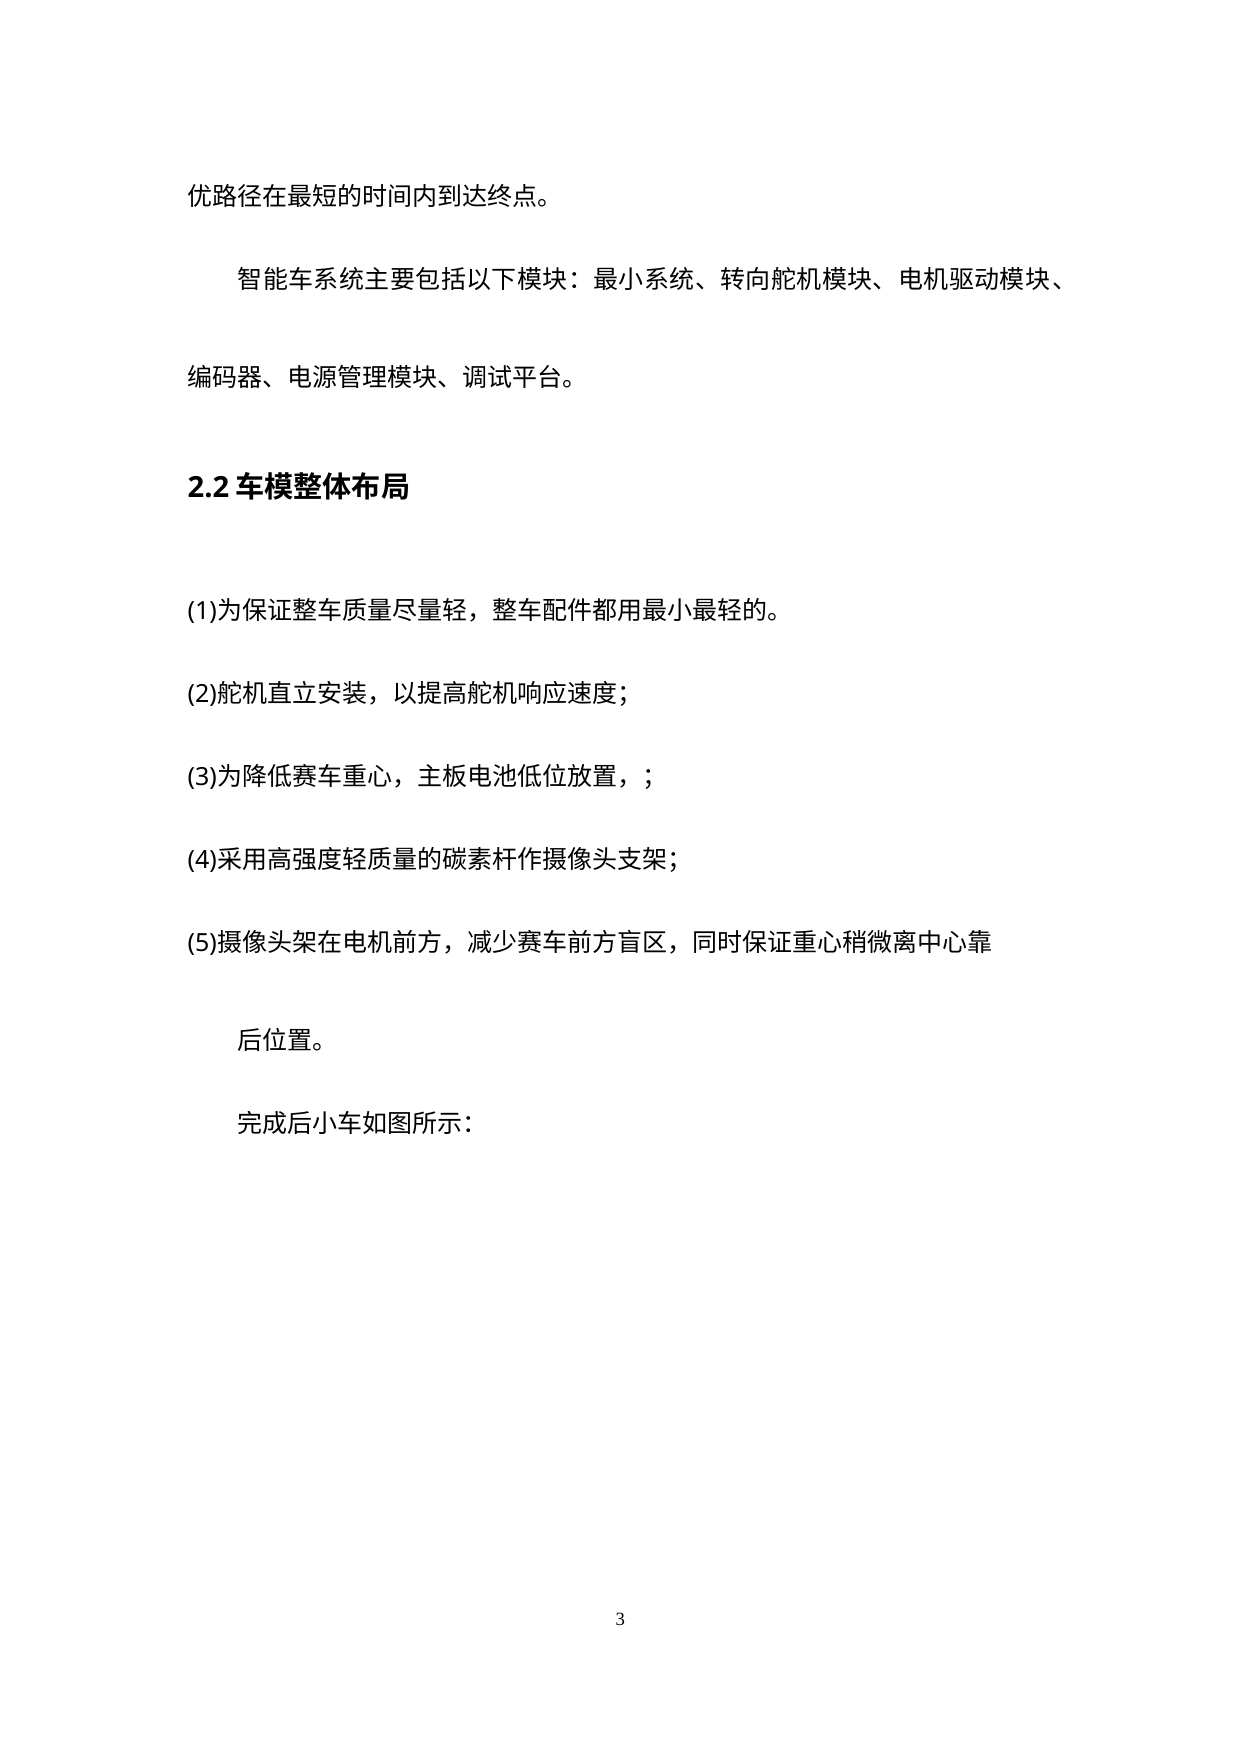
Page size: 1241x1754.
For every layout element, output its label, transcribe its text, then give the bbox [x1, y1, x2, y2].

text (1)为保证整车质量尽量轻，整车配件都用最小最轻的。 [187, 576, 993, 641]
text (4)采用高强度轻质量的碳素杆作摄像头支架； [187, 825, 993, 890]
subtitle 2.2车模整体布局 [187, 453, 1053, 518]
text (5)摄像头架在电机前方，减少赛车前方盲区，同时保证重心稍微离中心靠后位置。 [187, 908, 993, 1071]
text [187, 162, 1053, 227]
text 完成后小车如图所示： [187, 1089, 993, 1154]
text 智能车系统主要包括以下模块：最小系统、转向舵机模块、电机驱动模块、编码器、电源管理模块、调试平台。 [187, 245, 1053, 408]
text (3)为降低赛车重心，主板电池低位放置，； [187, 742, 993, 807]
text (2)舵机直立安装，以提高舵机响应速度； [187, 659, 993, 724]
